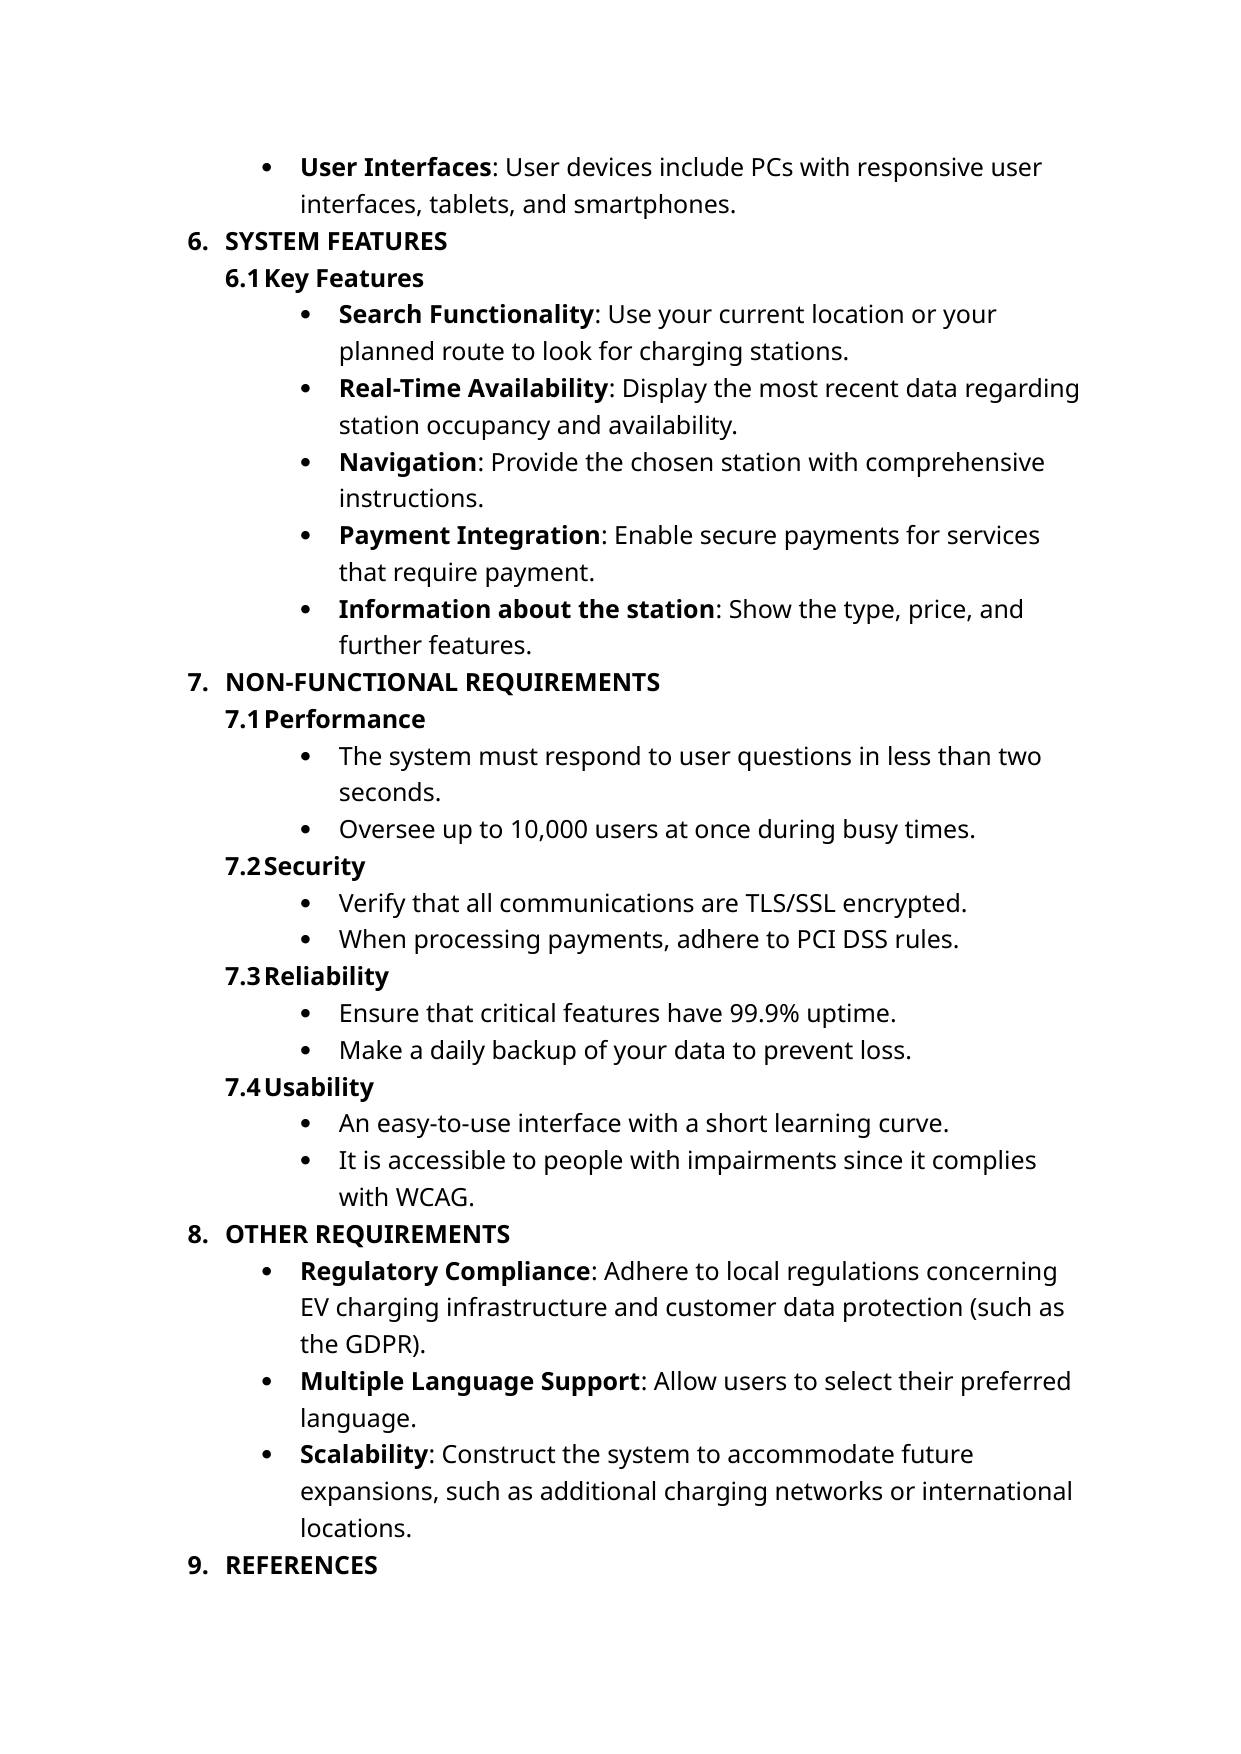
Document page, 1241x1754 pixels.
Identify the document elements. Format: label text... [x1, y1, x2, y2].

list SYSTEM FEATURES [187, 223, 1090, 258]
list Oversee up to 10,000 users at once during busy times. [301, 812, 1090, 846]
list Verify that all communications are TLS/SSL encrypted. [301, 885, 1090, 919]
list NON-FUNCTIONAL REQUIREMENTS [187, 665, 1090, 699]
list Navigation: Provide the chosen station with comprehensive instructions. [301, 444, 1090, 515]
list User Interfaces: User devices include PCs with responsive user interfaces, tablets, and smartphones. [262, 150, 1090, 221]
list Reliability [225, 959, 1090, 993]
list Performance [225, 702, 1090, 736]
list It is accessible to people with impairments since it complies with WCAG. [301, 1143, 1090, 1214]
list An easy-to-use interface with a short learning curve. [301, 1106, 1090, 1140]
list When processing payments, adhere to PCI DSS rules. [301, 922, 1090, 956]
list Ensure that critical features have 99.9% uptime. [301, 996, 1090, 1030]
list The system must respond to user questions in less than two seconds. [301, 738, 1090, 809]
list OTHER REQUIREMENTS [187, 1216, 1090, 1250]
list Scalability: Construct the system to accommodate future expansions, such as additional charging networks or international locations. [262, 1437, 1090, 1544]
list Regulatory Compliance: Adhere to local regulations concerning EV charging infrastructure and customer data protection (such as the GDPR). [262, 1253, 1090, 1361]
list Payment Integration: Enable secure payments for services that require payment. [301, 518, 1090, 588]
list Search Functionality: Use your current location or your planned route to look for charging stations. [301, 297, 1090, 368]
list Key Features [225, 260, 1090, 294]
list Make a daily backup of your data to prevent loss. [301, 1032, 1090, 1067]
list REFERENCES [187, 1547, 1090, 1581]
list Multiple Language Support: Allow users to select their preferred language. [262, 1363, 1090, 1434]
list Usability [225, 1069, 1090, 1103]
list Information about the station: Show the type, price, and further features. [301, 591, 1090, 662]
list Security [225, 849, 1090, 883]
list Real-Time Availability: Display the most recent data regarding station occupancy and availability. [301, 371, 1090, 441]
